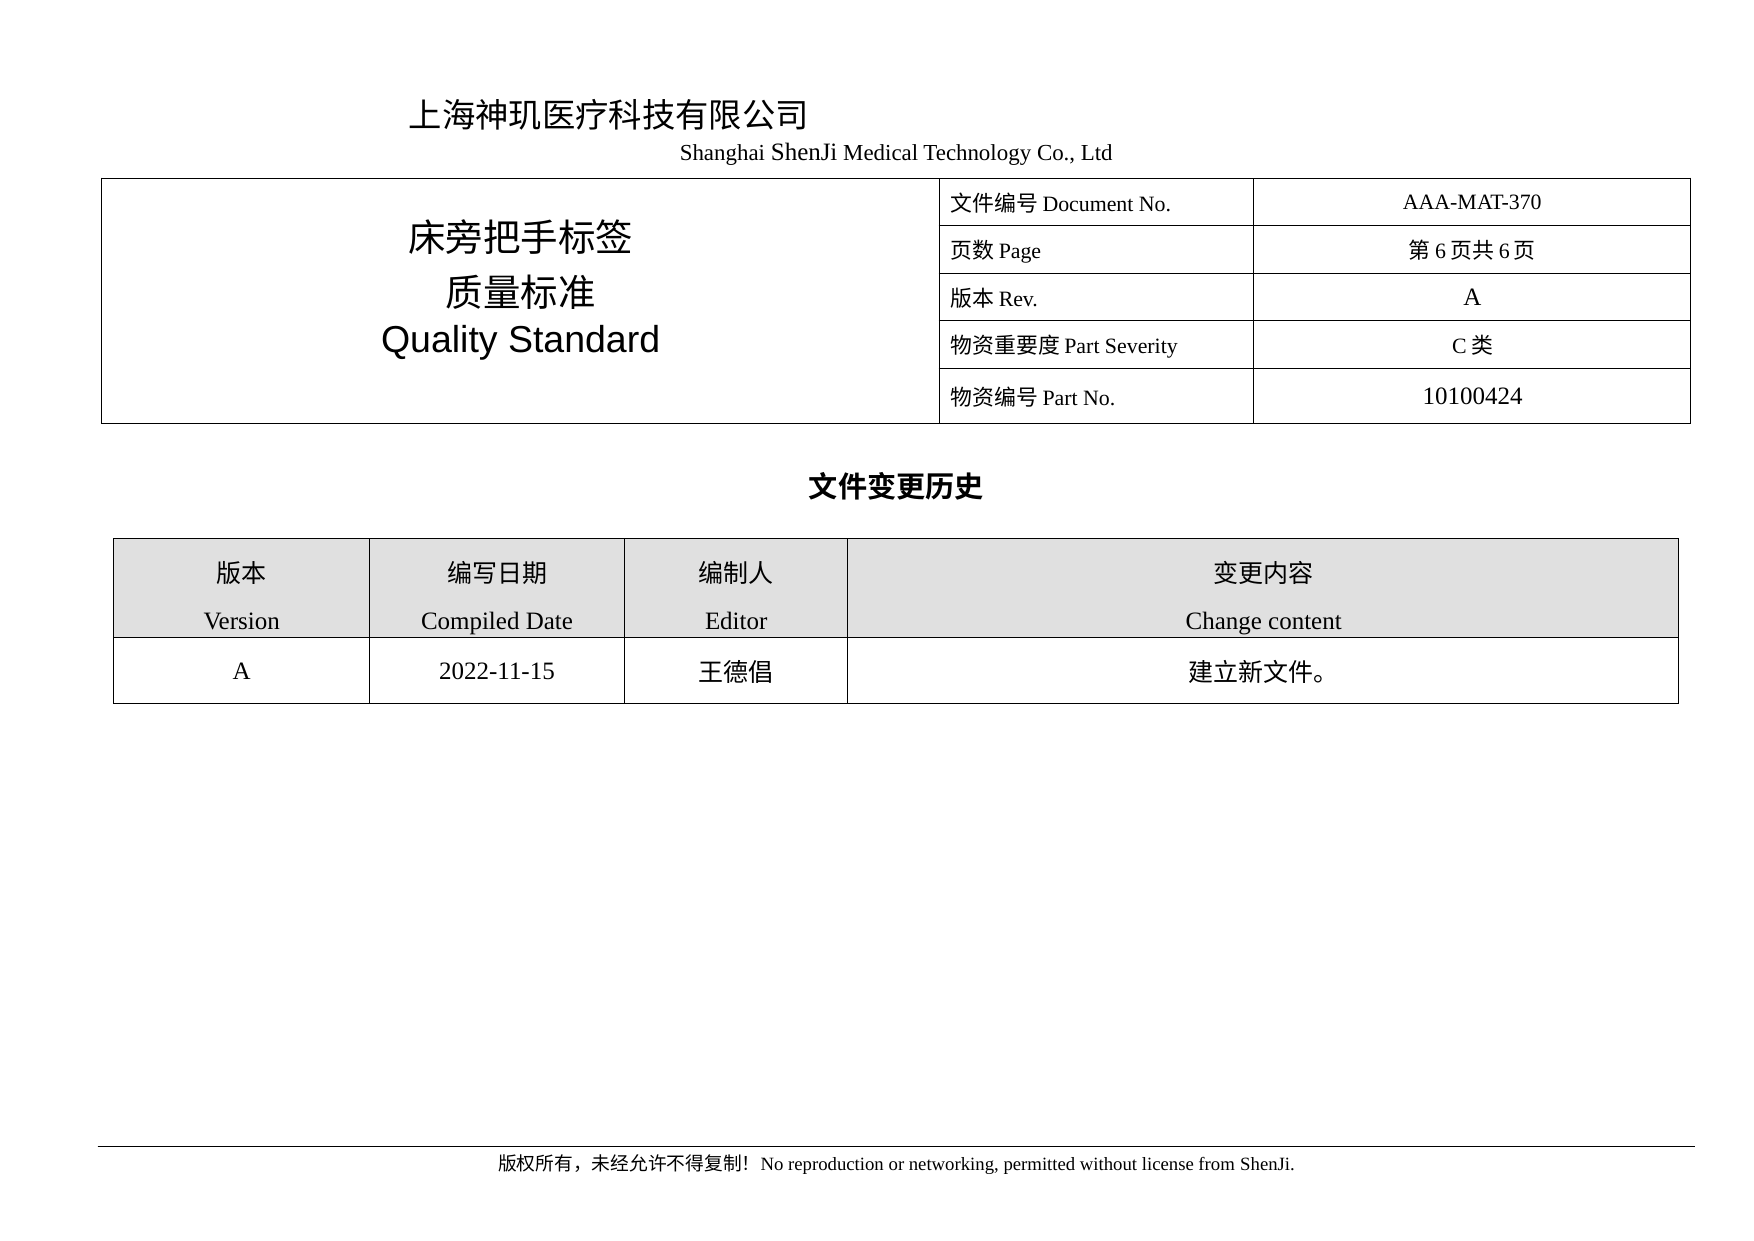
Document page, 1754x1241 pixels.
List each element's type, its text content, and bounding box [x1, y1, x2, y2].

table_cell 2022-11-15 [370, 638, 624, 703]
table_cell 建立新文件。 [848, 638, 1678, 703]
table_cell A [114, 638, 369, 703]
table_header 编写日期 Compiled Date [370, 539, 624, 637]
table_header 变更内容 Change content [848, 539, 1678, 637]
text 文件变更历史 [97, 452, 1695, 517]
table_header 版本 Version [114, 539, 369, 637]
table_header 编制人 Editor [625, 539, 847, 637]
table_cell 王德倡 [625, 638, 847, 703]
